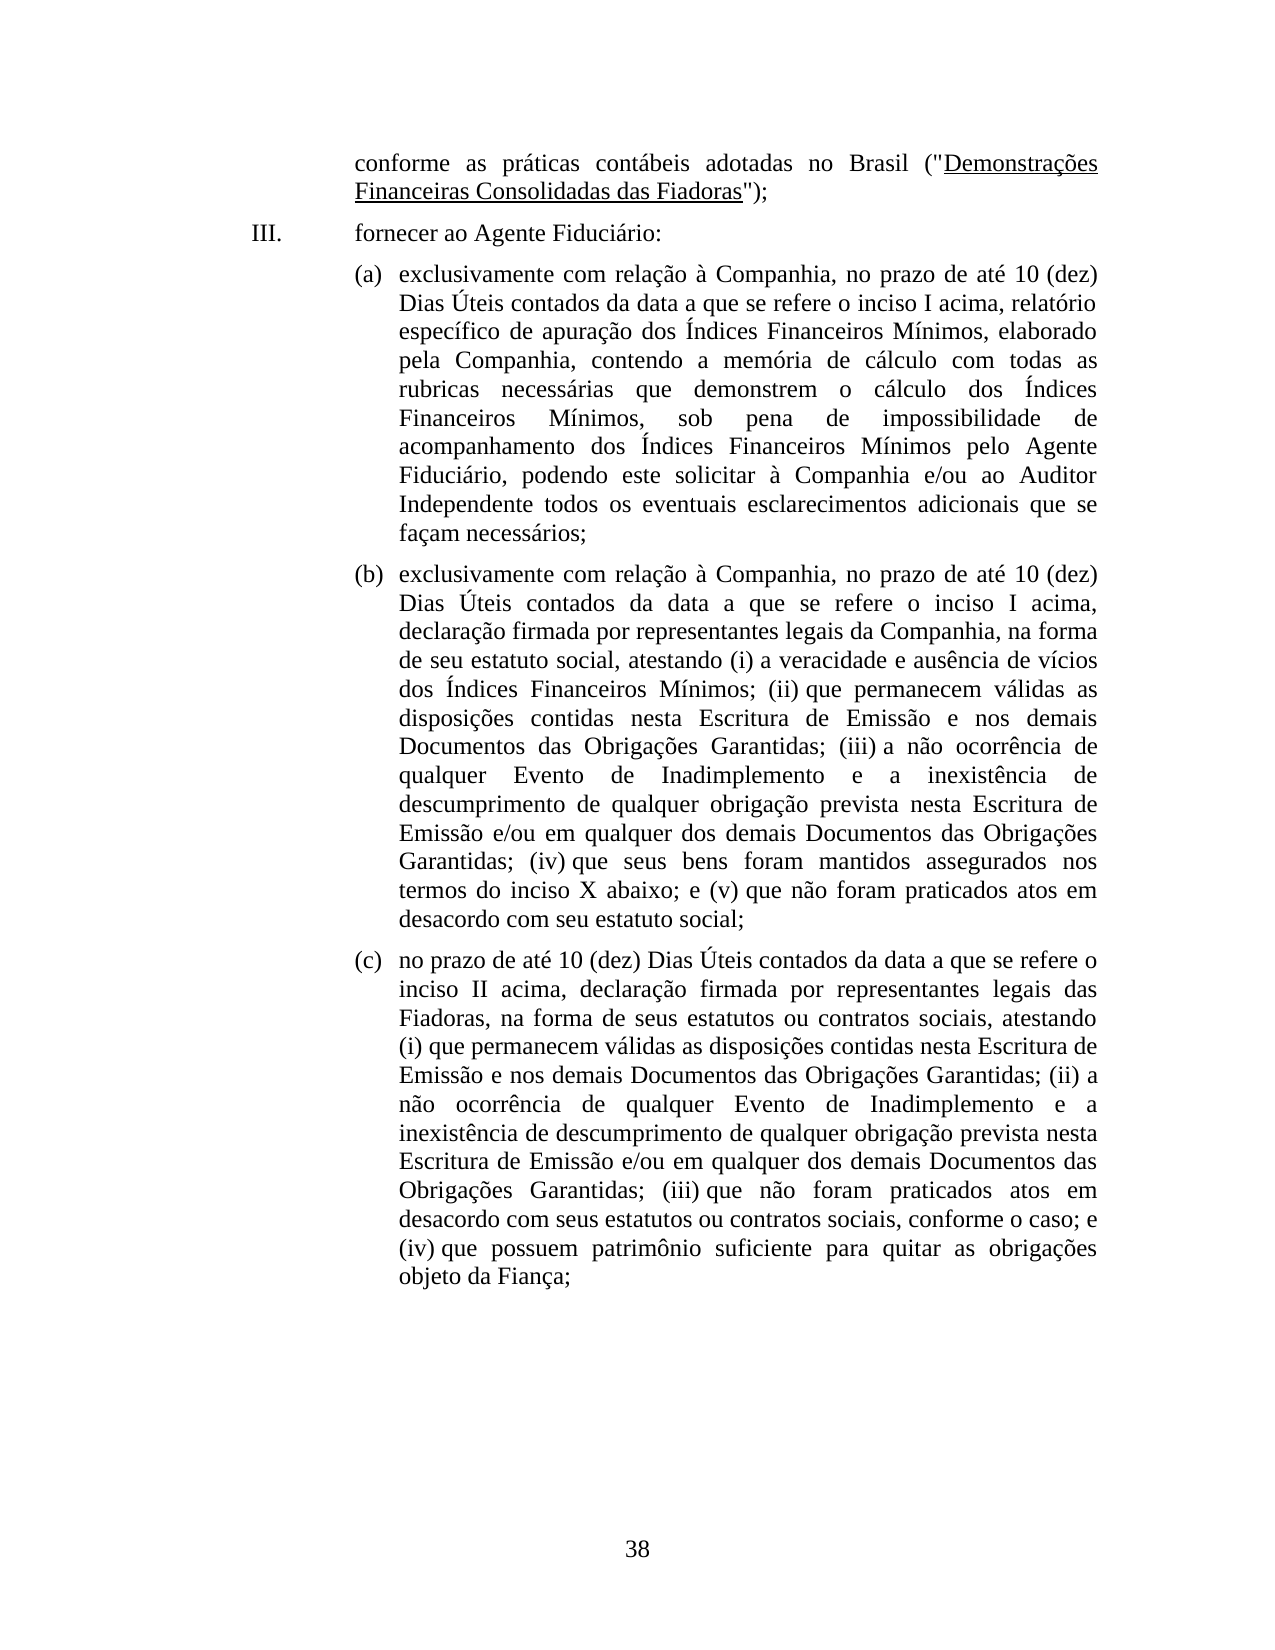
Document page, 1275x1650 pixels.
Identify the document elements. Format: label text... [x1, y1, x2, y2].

list no prazo de até 10 (dez) Dias Úteis contados da data a que se refere o inciso II acima, declaração firmada por representantes legais das Fiadoras, na forma de seus estatutos ou contratos sociais, atestando (i) que permanecem válidas as disposições contidas nesta Escritura de Emissão e nos demais Documentos das Obrigações Garantidas; (ii) a não ocorrência de qualquer Evento de Inadimplemento e a inexistência de descumprimento de qualquer obrigação prevista nesta Escritura de Emissão e/ou em qualquer dos demais Documentos das Obrigações Garantidas; (iii) que não foram praticados atos em desacordo com seus estatutos ou contratos sociais, conforme o caso; e (iv) que possuem patrimônio suficiente para quitar as obrigações objeto da Fiança; [354, 945, 1098, 1290]
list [251, 148, 1098, 205]
list exclusivamente com relação à Companhia, no prazo de até 10 (dez) Dias Úteis contados da data a que se refere o inciso I acima, relatório específico de apuração dos Índices Financeiros Mínimos, elaborado pela Companhia, contendo a memória de cálculo com todas as rubricas necessárias que demonstrem o cálculo dos Índices Financeiros Mínimos, sob pena de impossibilidade de acompanhamento dos Índices Financeiros Mínimos pelo Agente Fiduciário, podendo este solicitar à Companhia e/ou ao Auditor Independente todos os eventuais esclarecimentos adicionais que se façam necessários; [354, 259, 1098, 546]
list exclusivamente com relação à Companhia, no prazo de até 10 (dez) Dias Úteis contados da data a que se refere o inciso I acima, declaração firmada por representantes legais da Companhia, na forma de seu estatuto social, atestando (i) a veracidade e ausência de vícios dos Índices Financeiros Mínimos; (ii) que permanecem válidas as disposições contidas nesta Escritura de Emissão e nos demais Documentos das Obrigações Garantidas; (iii) a não ocorrência de qualquer Evento de Inadimplemento e a inexistência de descumprimento de qualquer obrigação prevista nesta Escritura de Emissão e/ou em qualquer dos demais Documentos das Obrigações Garantidas; (iv) que seus bens foram mantidos assegurados nos termos do inciso X abaixo; e (v) que não foram praticados atos em desacordo com seu estatuto social; [354, 559, 1098, 933]
list fornecer ao Agente Fiduciário: [251, 218, 1098, 246]
